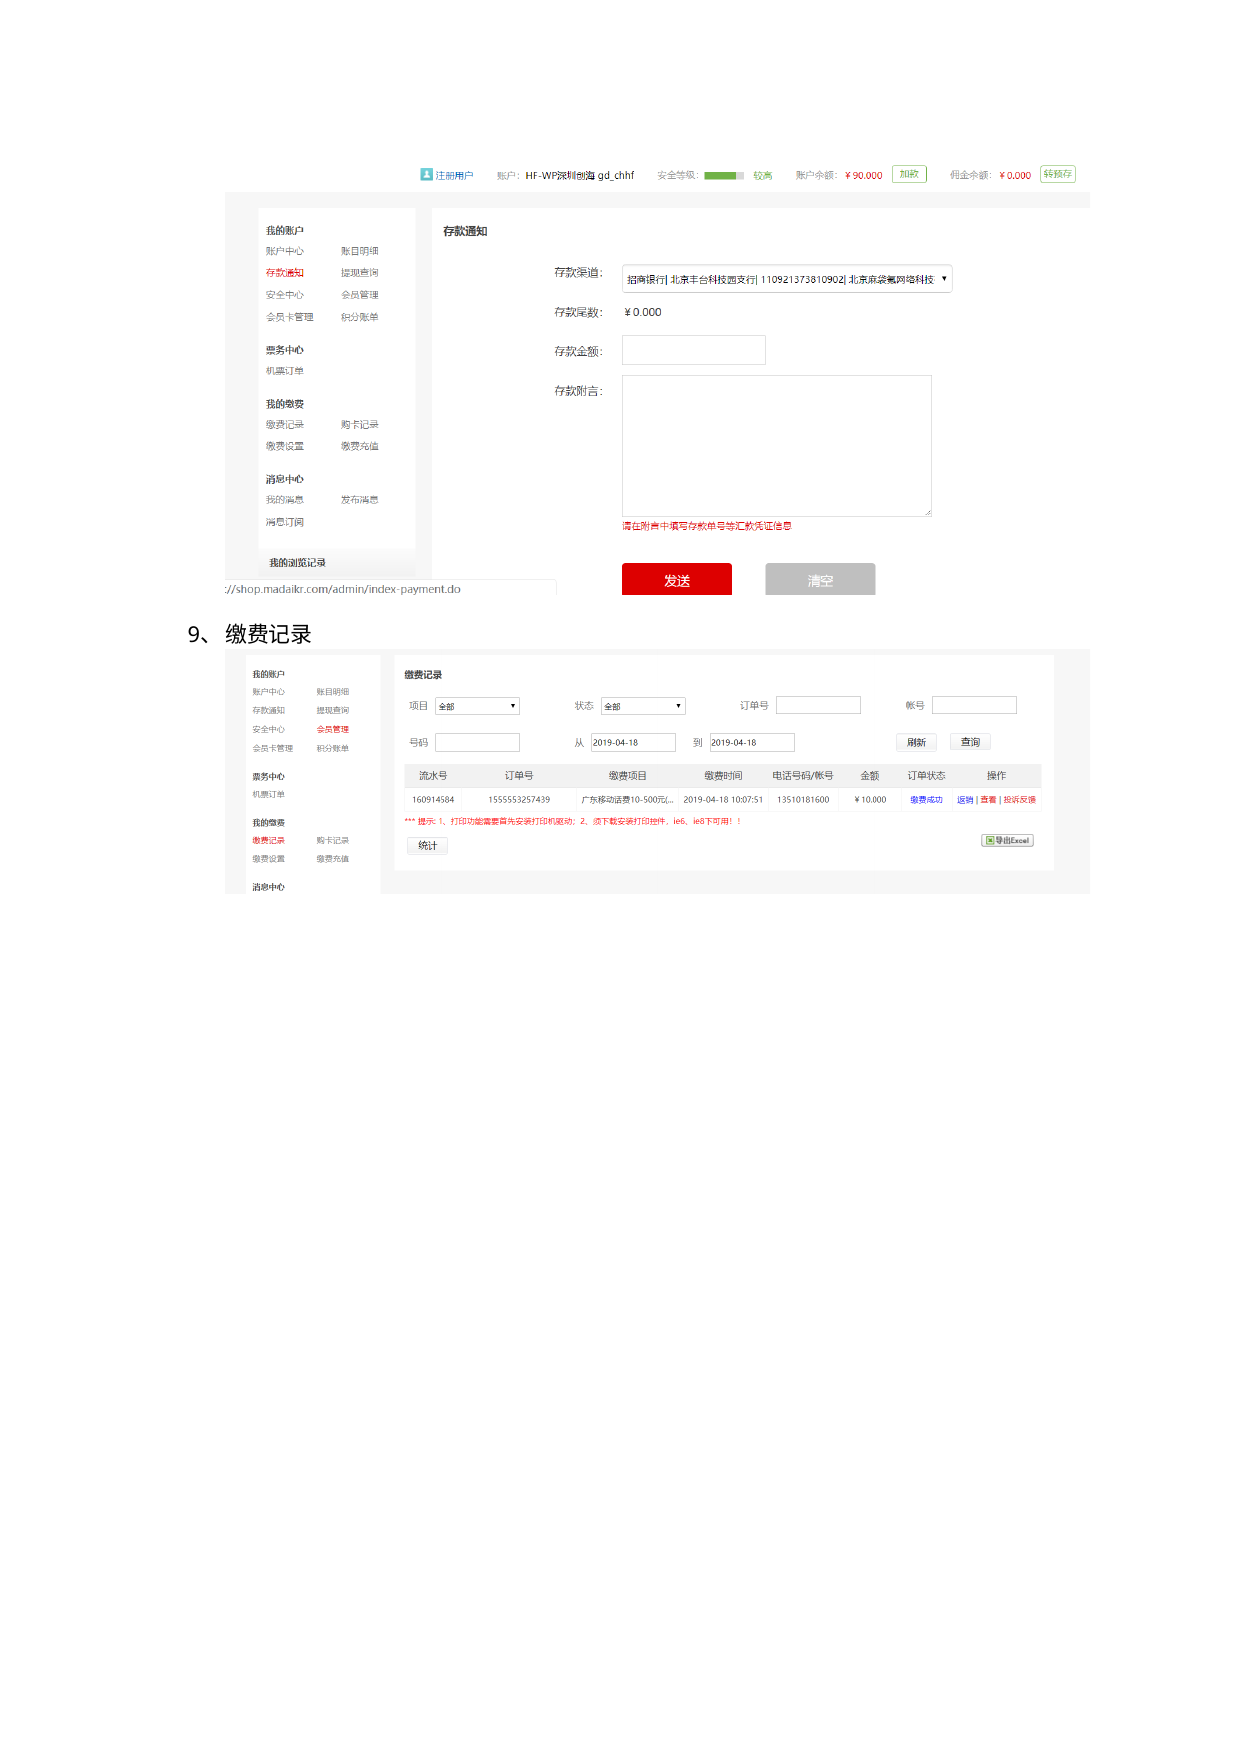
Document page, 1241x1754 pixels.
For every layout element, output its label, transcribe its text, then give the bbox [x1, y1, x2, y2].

picture [225, 649, 1091, 894]
list 缴费记录 [187, 617, 1053, 649]
picture [225, 162, 1091, 595]
